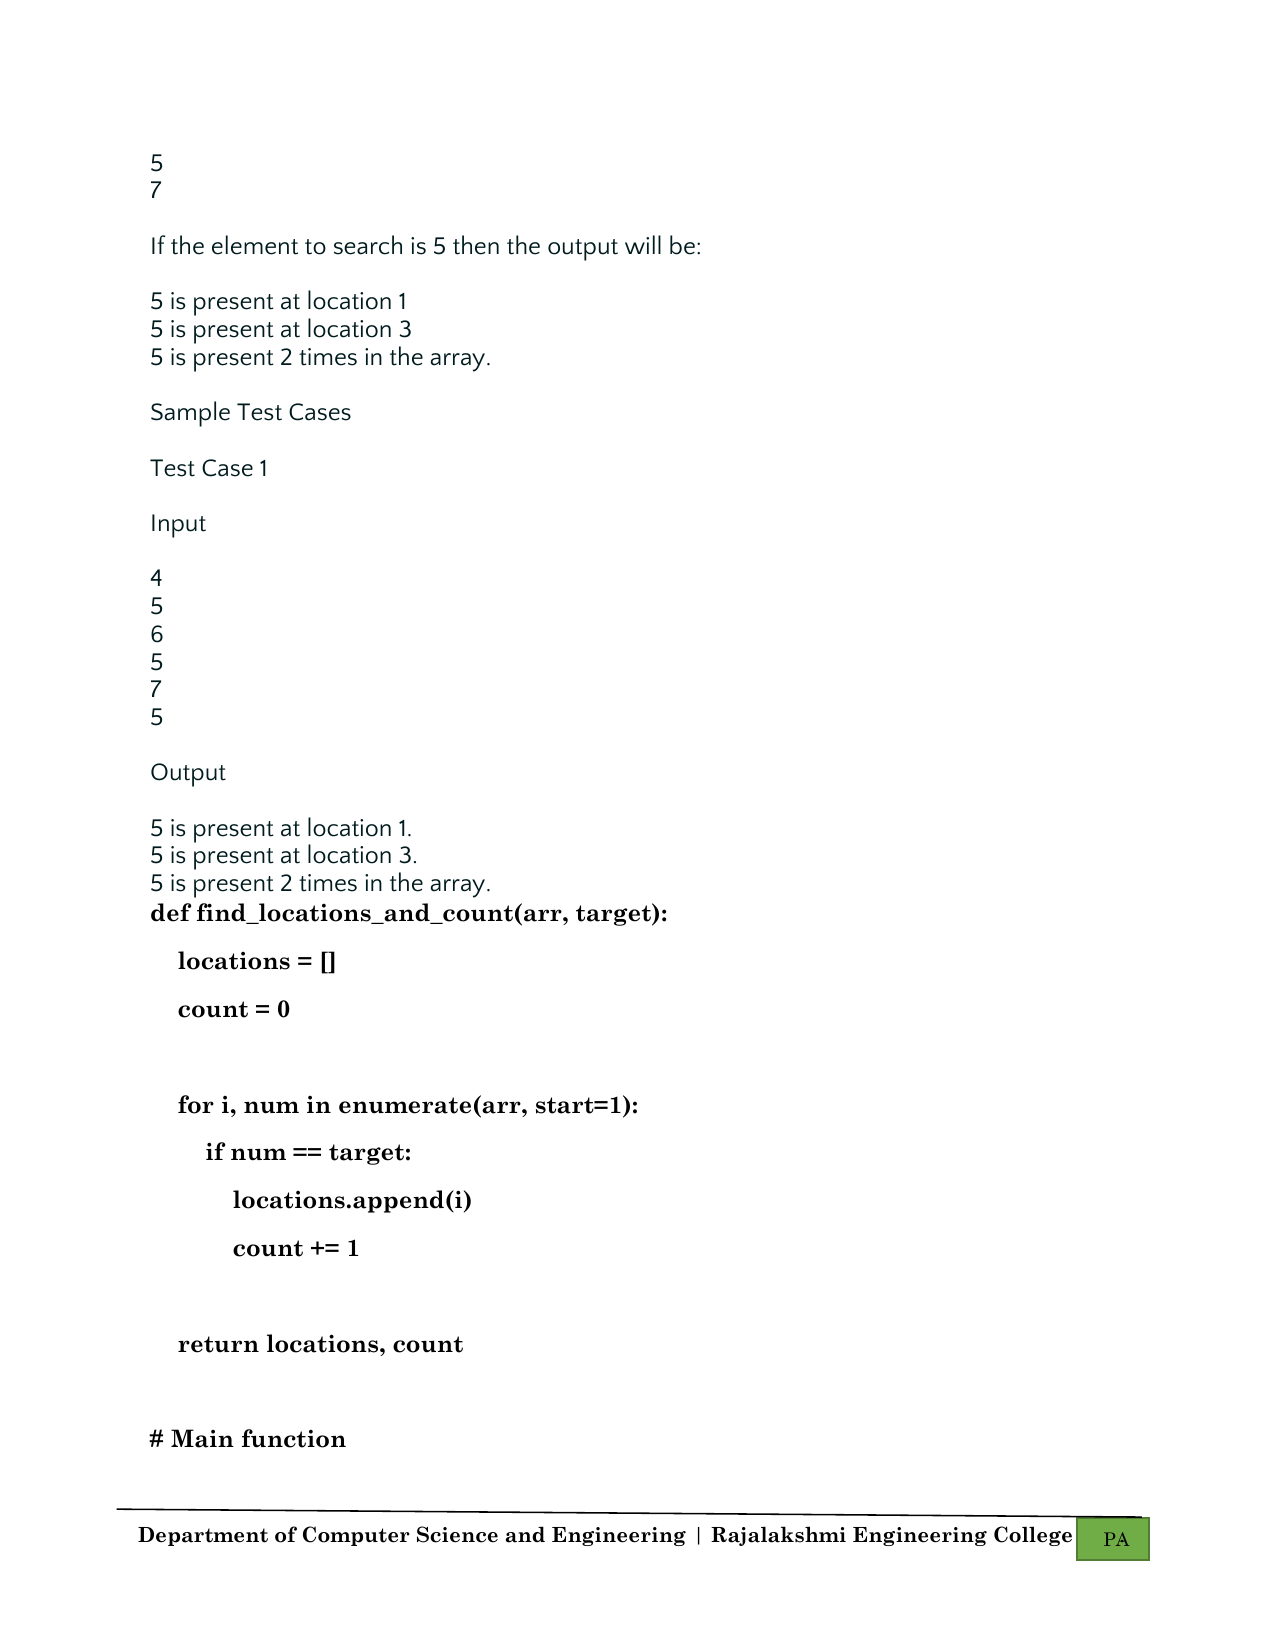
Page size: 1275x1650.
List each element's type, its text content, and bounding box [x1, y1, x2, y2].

text Test Case 1 [150, 455, 1125, 482]
text locations.append(i) [150, 1185, 1125, 1214]
text 5 is present 2 times in the array. [150, 870, 1125, 898]
text Input [150, 510, 1125, 538]
text 6 [150, 621, 1125, 649]
text 7 [150, 676, 1125, 704]
text 5 [150, 649, 1125, 676]
text 5 is present at location 3. [150, 843, 1125, 870]
text 5 [150, 150, 1125, 178]
text 5 is present at location 3 [150, 316, 1125, 344]
text locations = [] [150, 946, 1125, 975]
text 5 is present 2 times in the array. [150, 344, 1125, 372]
text # Main function [150, 1424, 1125, 1453]
text Sample Test Cases [150, 399, 1125, 427]
text count += 1 [150, 1233, 1125, 1262]
text If the element to search is 5 then the output will be: [150, 233, 1125, 261]
text 7 [150, 178, 1125, 205]
text 5 is present at location 1 [150, 288, 1125, 316]
text 4 [150, 566, 1125, 593]
text count = 0 [150, 994, 1125, 1023]
text 5 [150, 704, 1125, 732]
text for i, num in enumerate(arr, start=1): [150, 1089, 1125, 1118]
text return locations, count [150, 1328, 1125, 1357]
text def find_locations_and_count(arr, target): [150, 898, 1125, 927]
text if num == target: [150, 1137, 1125, 1166]
text Output [150, 759, 1125, 787]
text 5 is present at location 1. [150, 815, 1125, 843]
text 5 [150, 593, 1125, 621]
